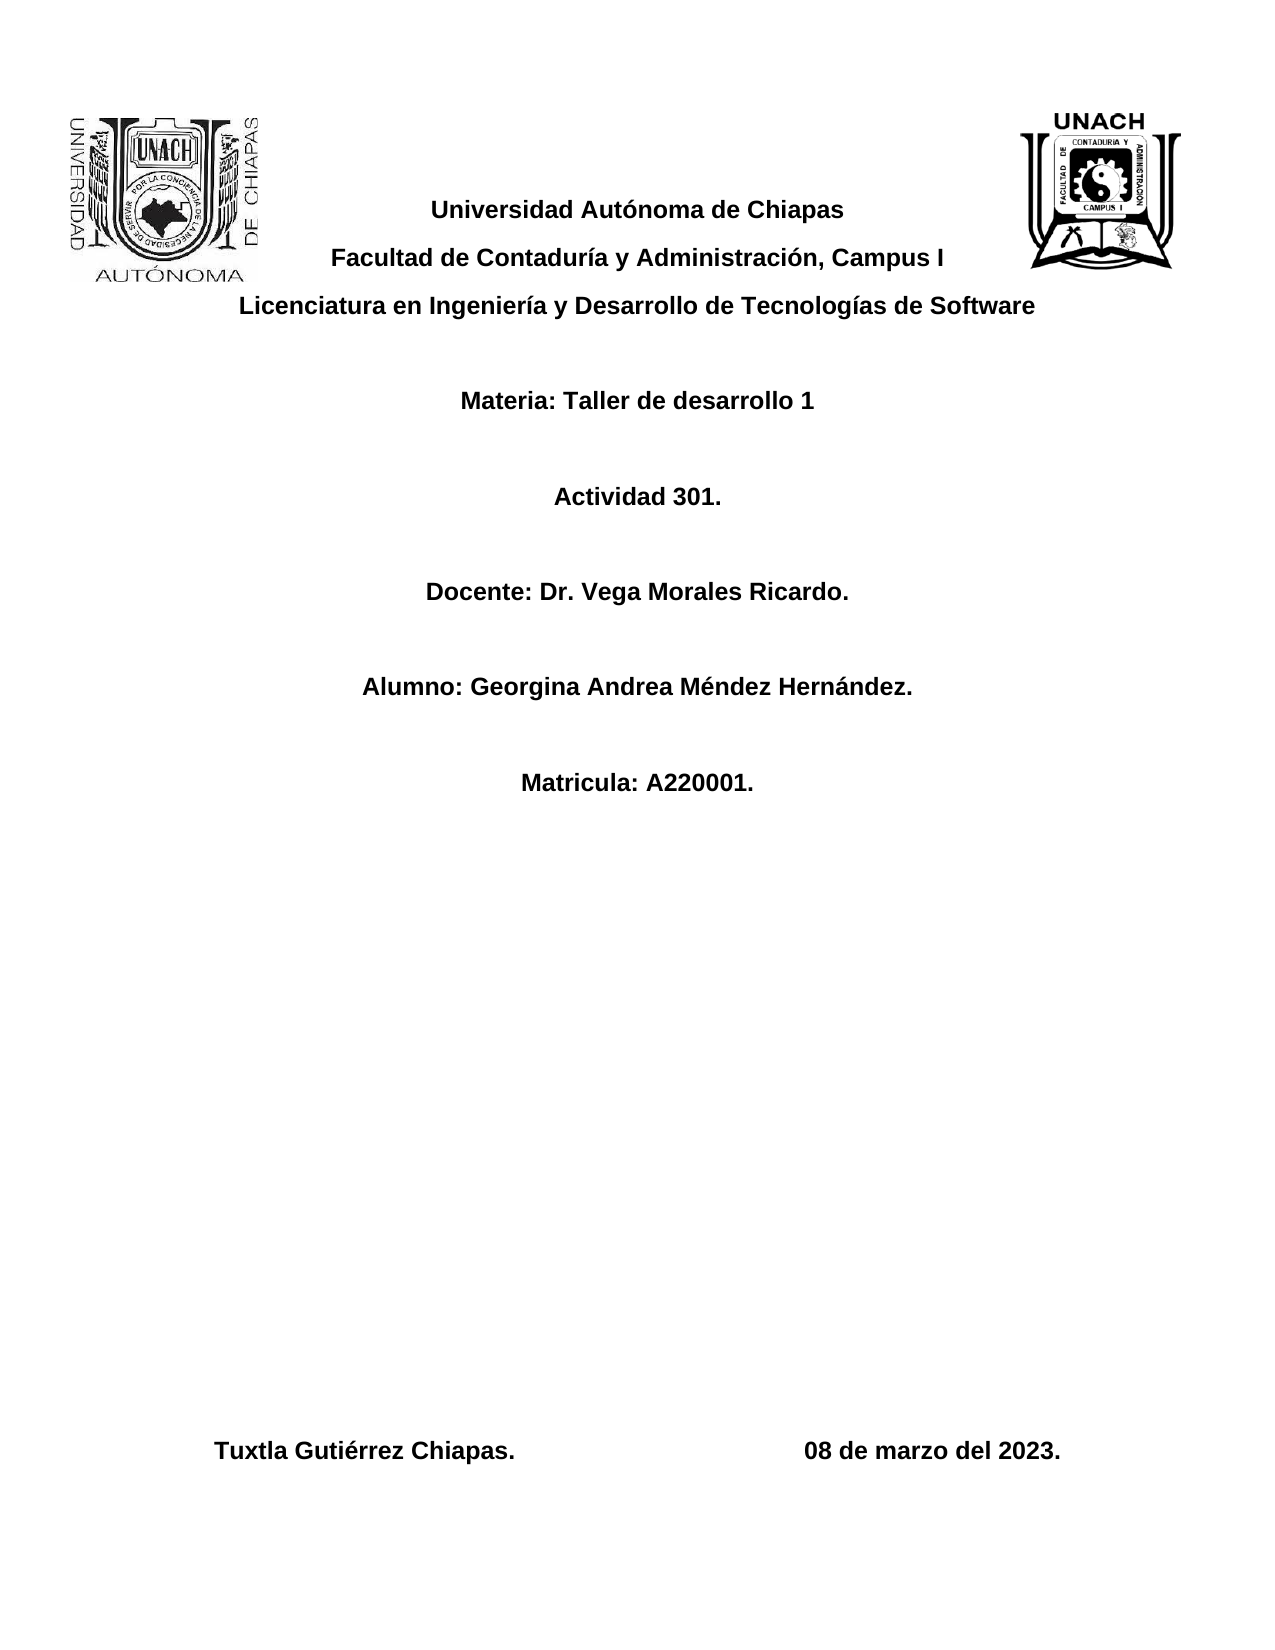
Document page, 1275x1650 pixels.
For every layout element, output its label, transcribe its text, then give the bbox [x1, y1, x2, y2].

text Tuxtla Gutiérrez Chiapas. 08 de marzo del 2023. [177, 1436, 1098, 1464]
picture [1020, 111, 1181, 272]
text Alumno: Georgina Andrea Méndez Hernández. [177, 672, 1098, 701]
text Actividad 301. [177, 482, 1098, 510]
text Universidad Autónoma de Chiapas [258, 195, 1020, 224]
text Docente: Dr. Vega Morales Ricardo. [177, 577, 1098, 606]
text Licenciatura en Ingeniería y Desarrollo de Tecnologías de Software [177, 291, 1098, 319]
text Matricula: A220001. [177, 768, 1098, 797]
text Facultad de Contaduría y Administración, Campus I [258, 243, 1020, 272]
text Materia: Taller de desarrollo 1 [177, 386, 1098, 415]
